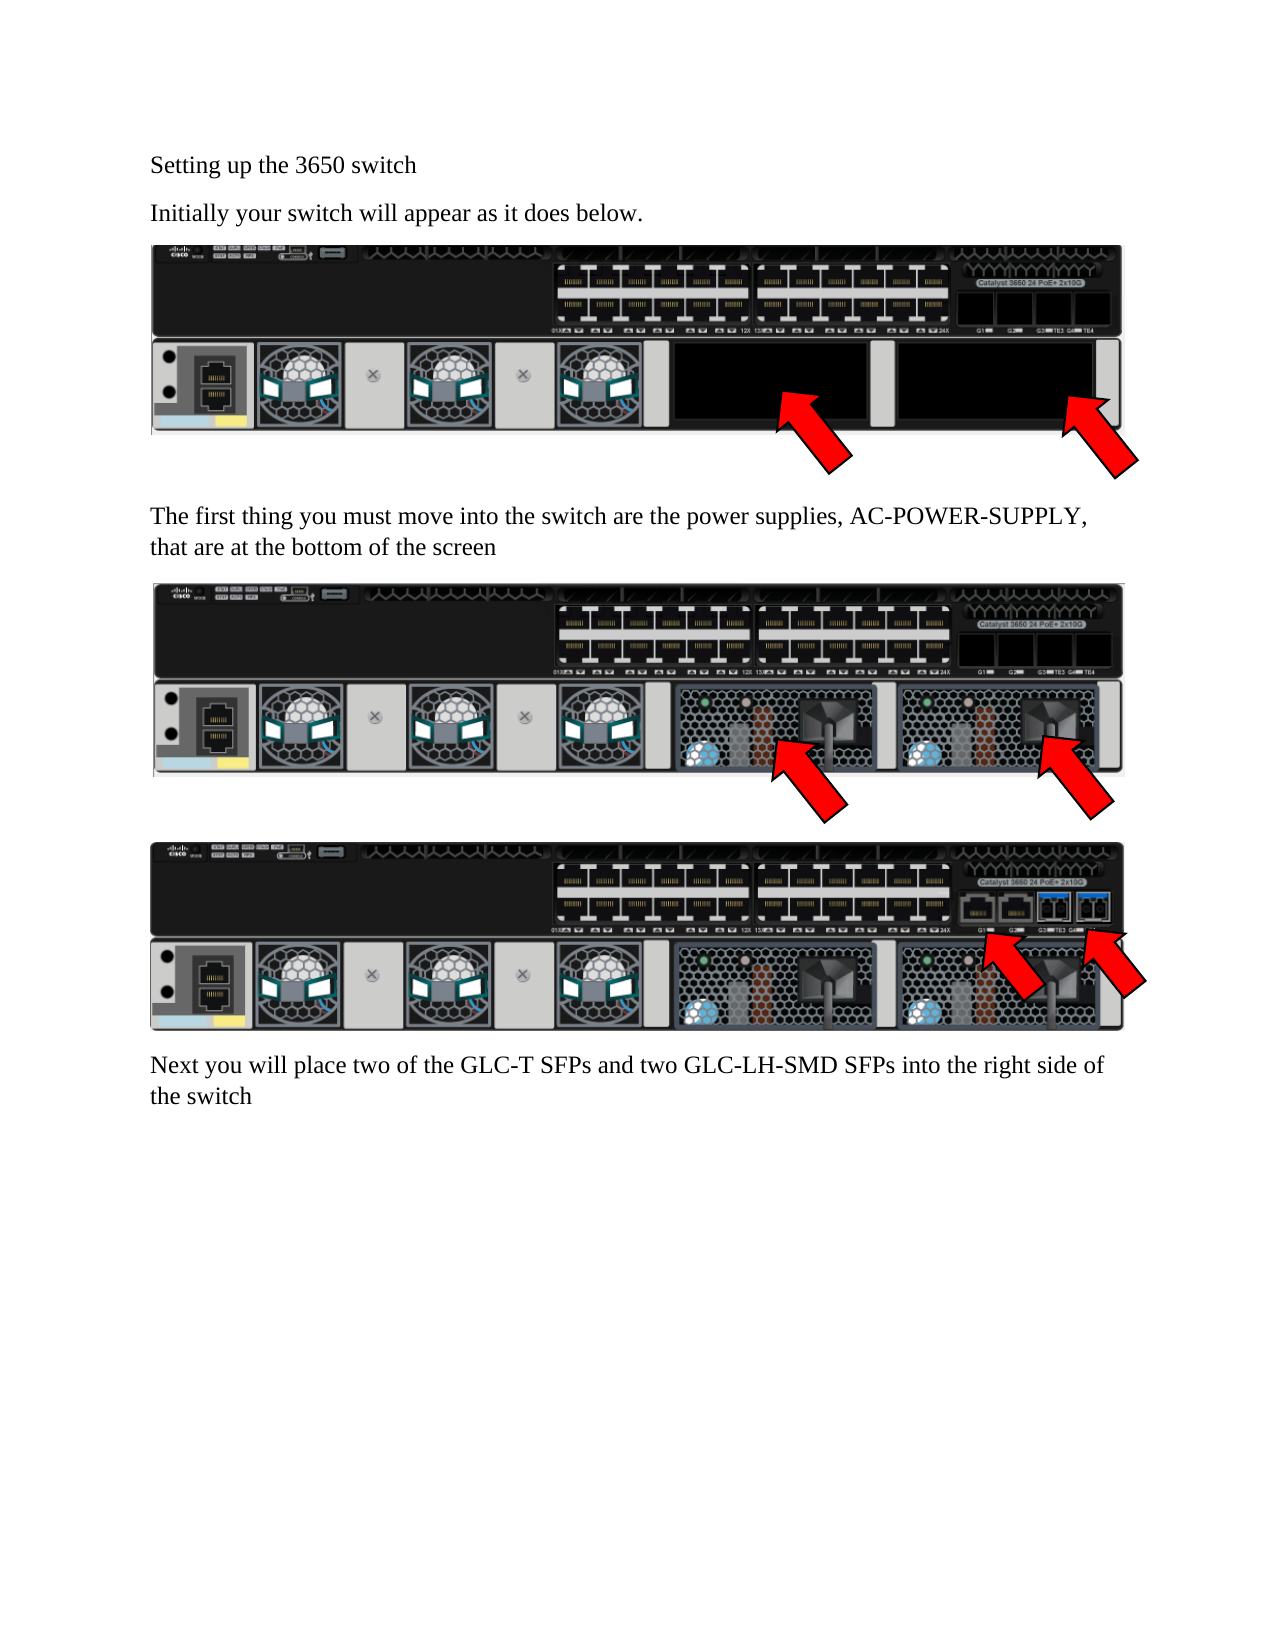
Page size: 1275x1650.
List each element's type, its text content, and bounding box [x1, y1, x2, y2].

text Setting up the 3650 switch [150, 150, 1125, 179]
picture [150, 842, 1125, 1031]
text Initially your switch will appear as it does below. [150, 198, 1125, 226]
picture [1042, 771, 1055, 777]
picture [1117, 937, 1125, 952]
picture [150, 245, 1125, 435]
text Next you will place two of the GLC-T SFPs and two GLC-LH-SMD SFPs into the right side of the switch [150, 1050, 1125, 1109]
text The first thing you must move into the switch are the power supplies, AC-POWER-SUPPLY, that are at the bottom of the screen [150, 501, 1125, 561]
picture [1067, 430, 1078, 435]
picture [150, 580, 1125, 777]
